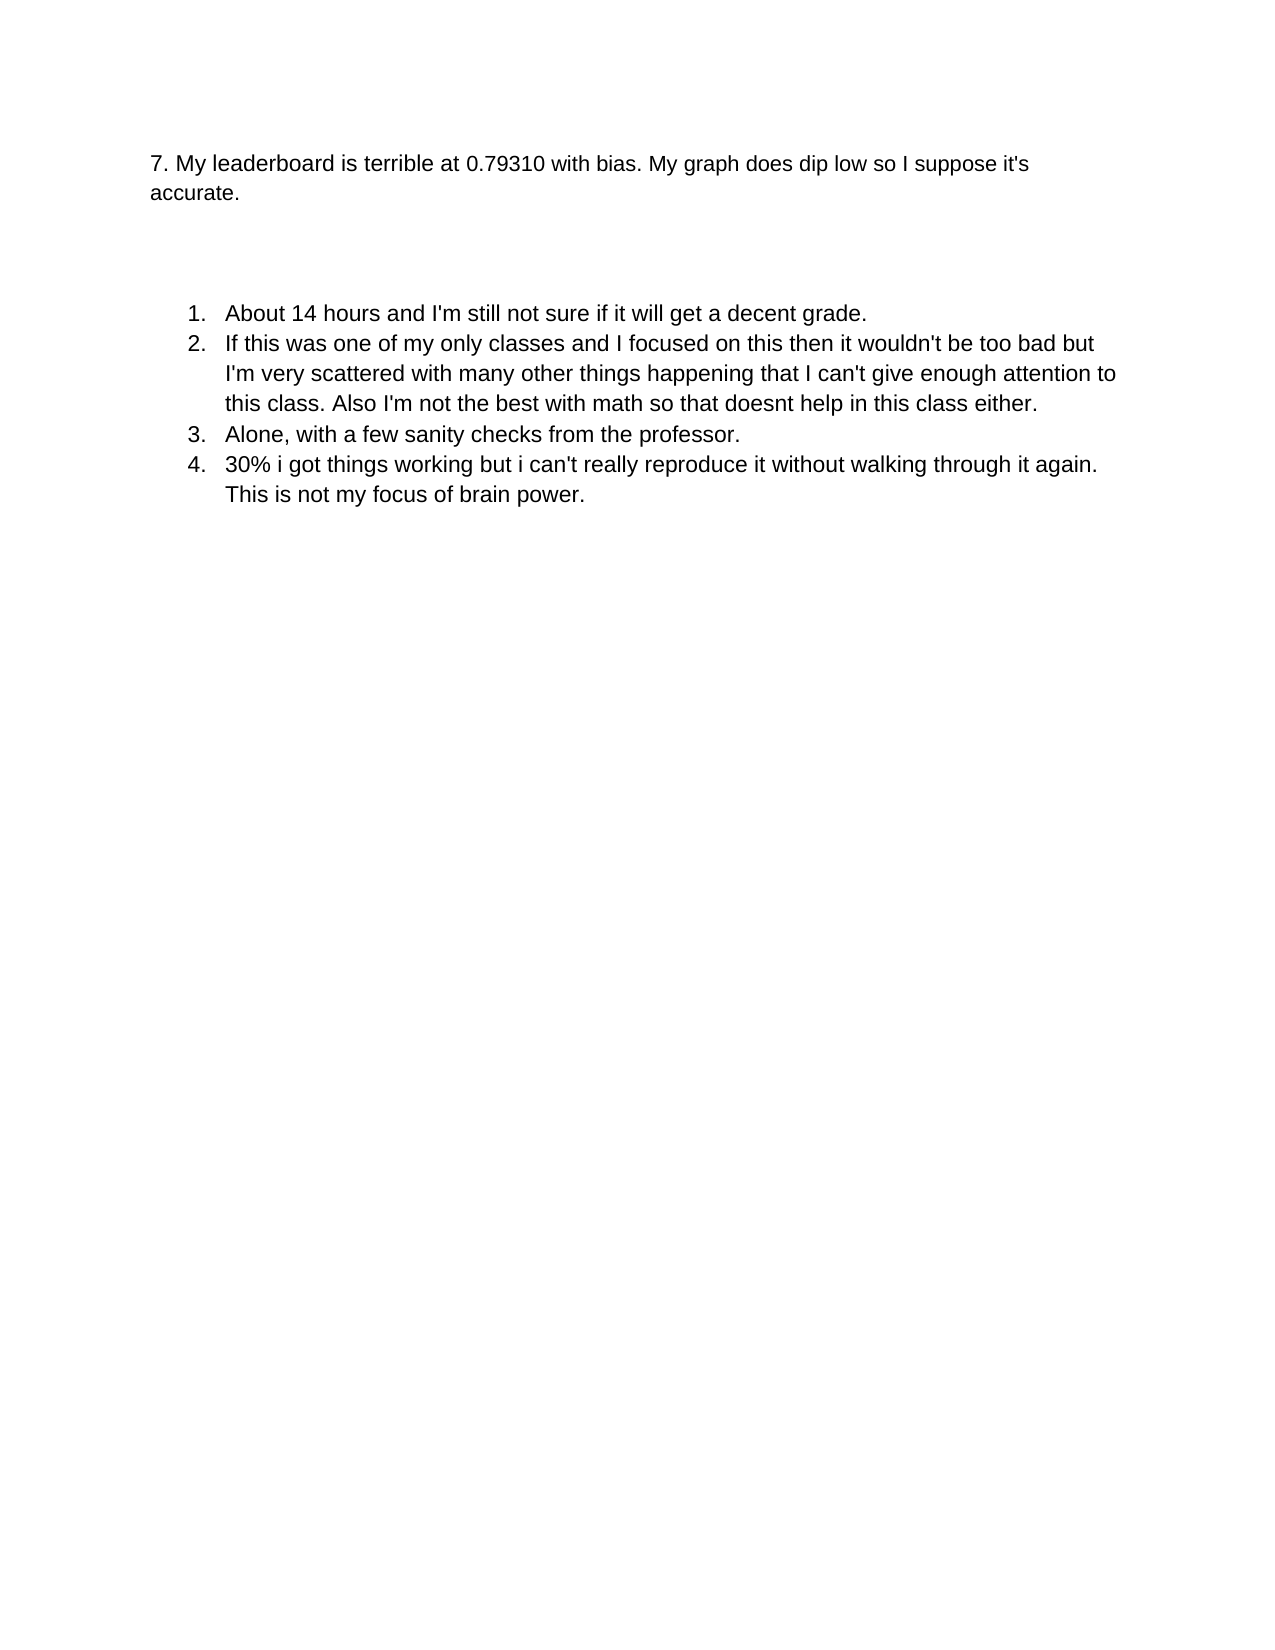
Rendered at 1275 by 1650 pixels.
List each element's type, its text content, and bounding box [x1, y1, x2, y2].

list About 14 hours and I'm still not sure if it will get a decent grade. [187, 300, 1125, 326]
list 30% i got things working but i can't really reproduce it without walking through it again. This is not my focus of brain power. [187, 451, 1125, 507]
list Alone, with a few sanity checks from the professor. [187, 421, 1125, 447]
list If this was one of my only classes and I focused on this then it wouldn't be too bad but I'm very scattered with many other things happening that I can't give enough attention to this class. Also I'm not the best with math so that doesnt help in this class either. [187, 330, 1125, 417]
text 7. My leaderboard is terrible at 0.79310 with bias. My graph does dip low so I suppose it's accurate. [150, 150, 1125, 205]
